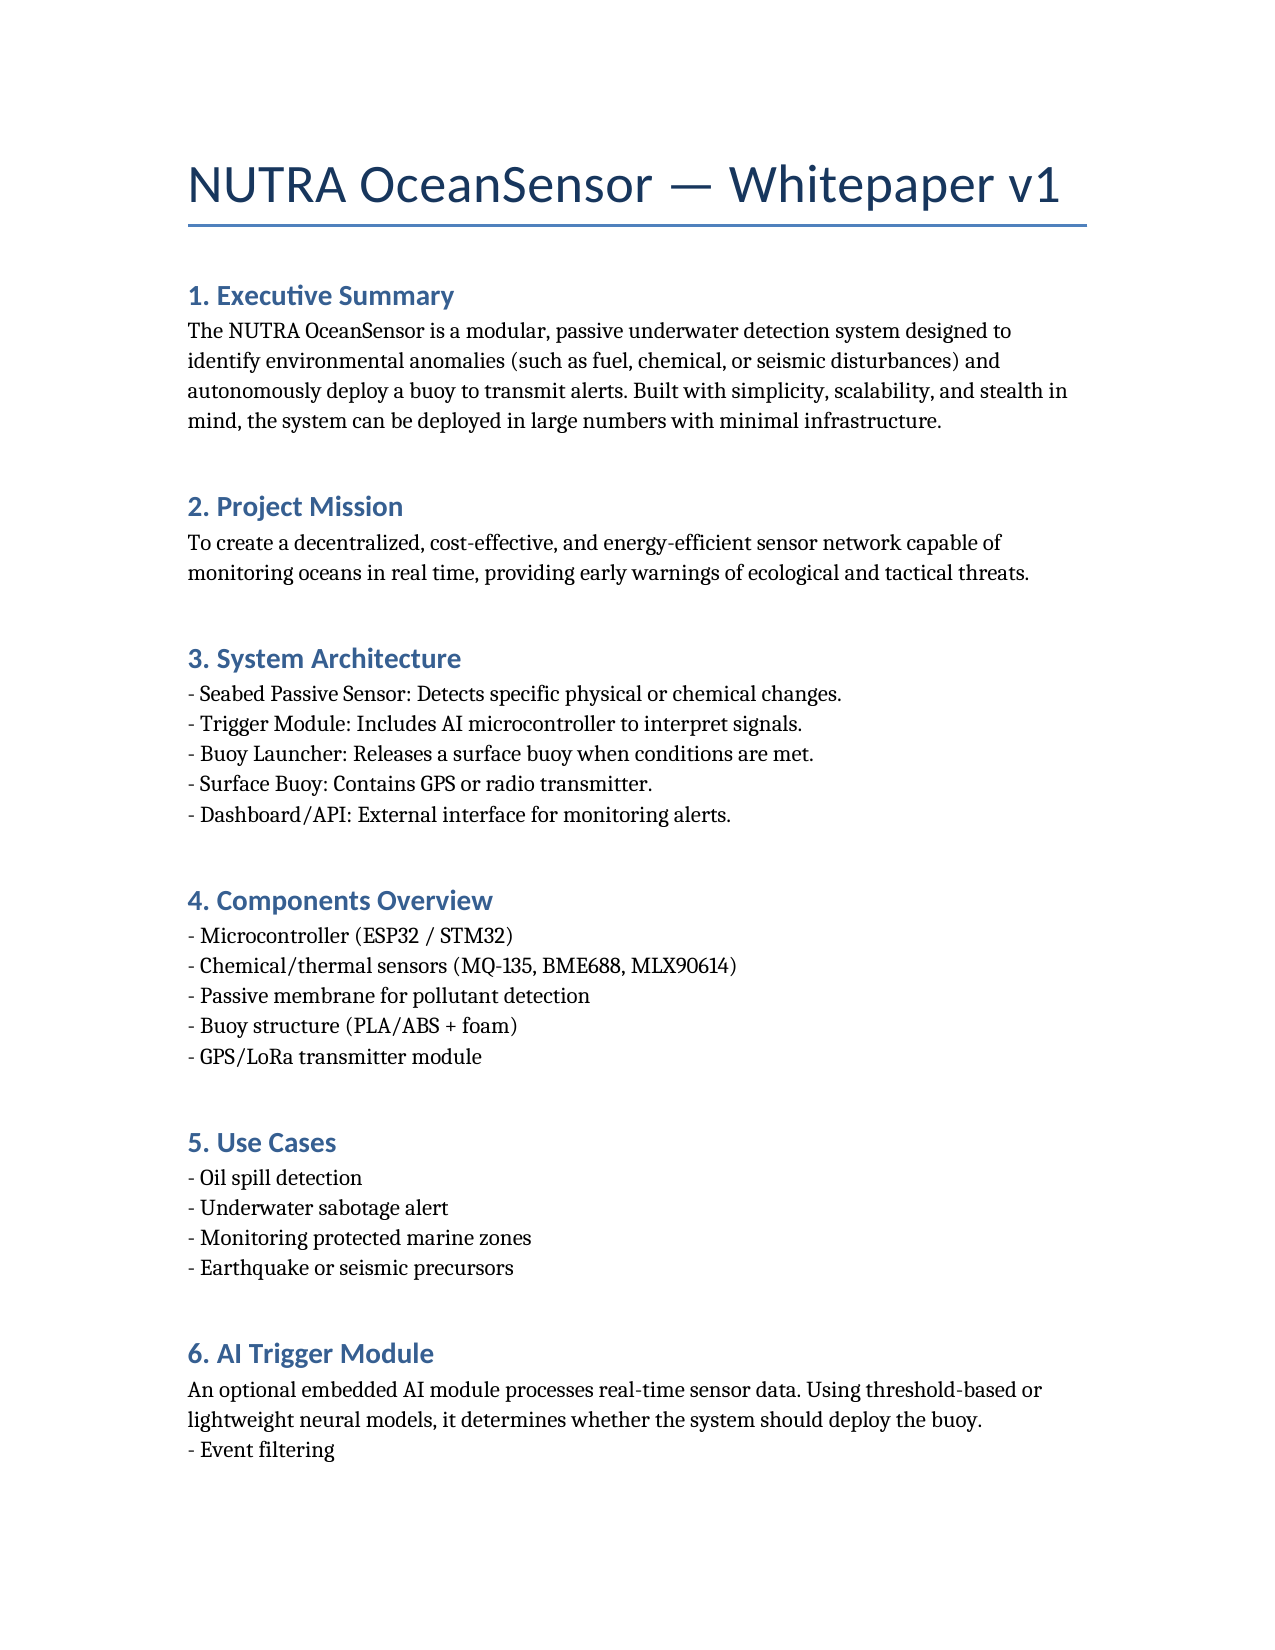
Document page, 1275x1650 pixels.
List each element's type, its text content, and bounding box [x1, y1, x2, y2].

subtitle 1. Executive Summary [187, 277, 1087, 312]
text To create a decentralized, cost-effective, and energy-efficient sensor network capable of monitoring oceans in real time, providing early warnings of ecological and tactical threats. [187, 529, 1087, 586]
text The NUTRA OceanSensor is a modular, passive underwater detection system designed to identify environmental anomalies (such as fuel, chemical, or seismic disturbances) and autonomously deploy a buoy to transmit alerts. Built with simplicity, scalability, and stealth in mind, the system can be deployed in large numbers with minimal infrastructure. [187, 317, 1087, 434]
subtitle 3. System Architecture [187, 640, 1087, 675]
text - Oil spill detection - Underwater sabotage alert - Monitoring protected marine zones - Earthquake or seismic precursors [187, 1164, 1087, 1282]
subtitle 4. Components Overview [187, 882, 1087, 917]
text - Microcontroller (ESP32 / STM32) - Chemical/thermal sensors (MQ-135, BME688, MLX90614) - Passive membrane for pollutant detection - Buoy structure (PLA/ABS + foam) - GPS/LoRa transmitter module [187, 923, 1087, 1070]
subtitle 5. Use Cases [187, 1124, 1087, 1159]
text - Seabed Passive Sensor: Detects specific physical or chemical changes. - Trigger Module: Includes AI microcontroller to interpret signals. - Buoy Launcher: Releases a surface buoy when conditions are met. - Surface Buoy: Contains GPS or radio transmitter. - Dashboard/API: External interface for monitoring alerts. [187, 681, 1087, 828]
title NUTRA OceanSensor — Whitepaper v1 [187, 150, 1087, 227]
subtitle 6. AI Trigger Module [187, 1335, 1087, 1371]
subtitle 2. Project Mission [187, 488, 1087, 524]
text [187, 1376, 1087, 1463]
